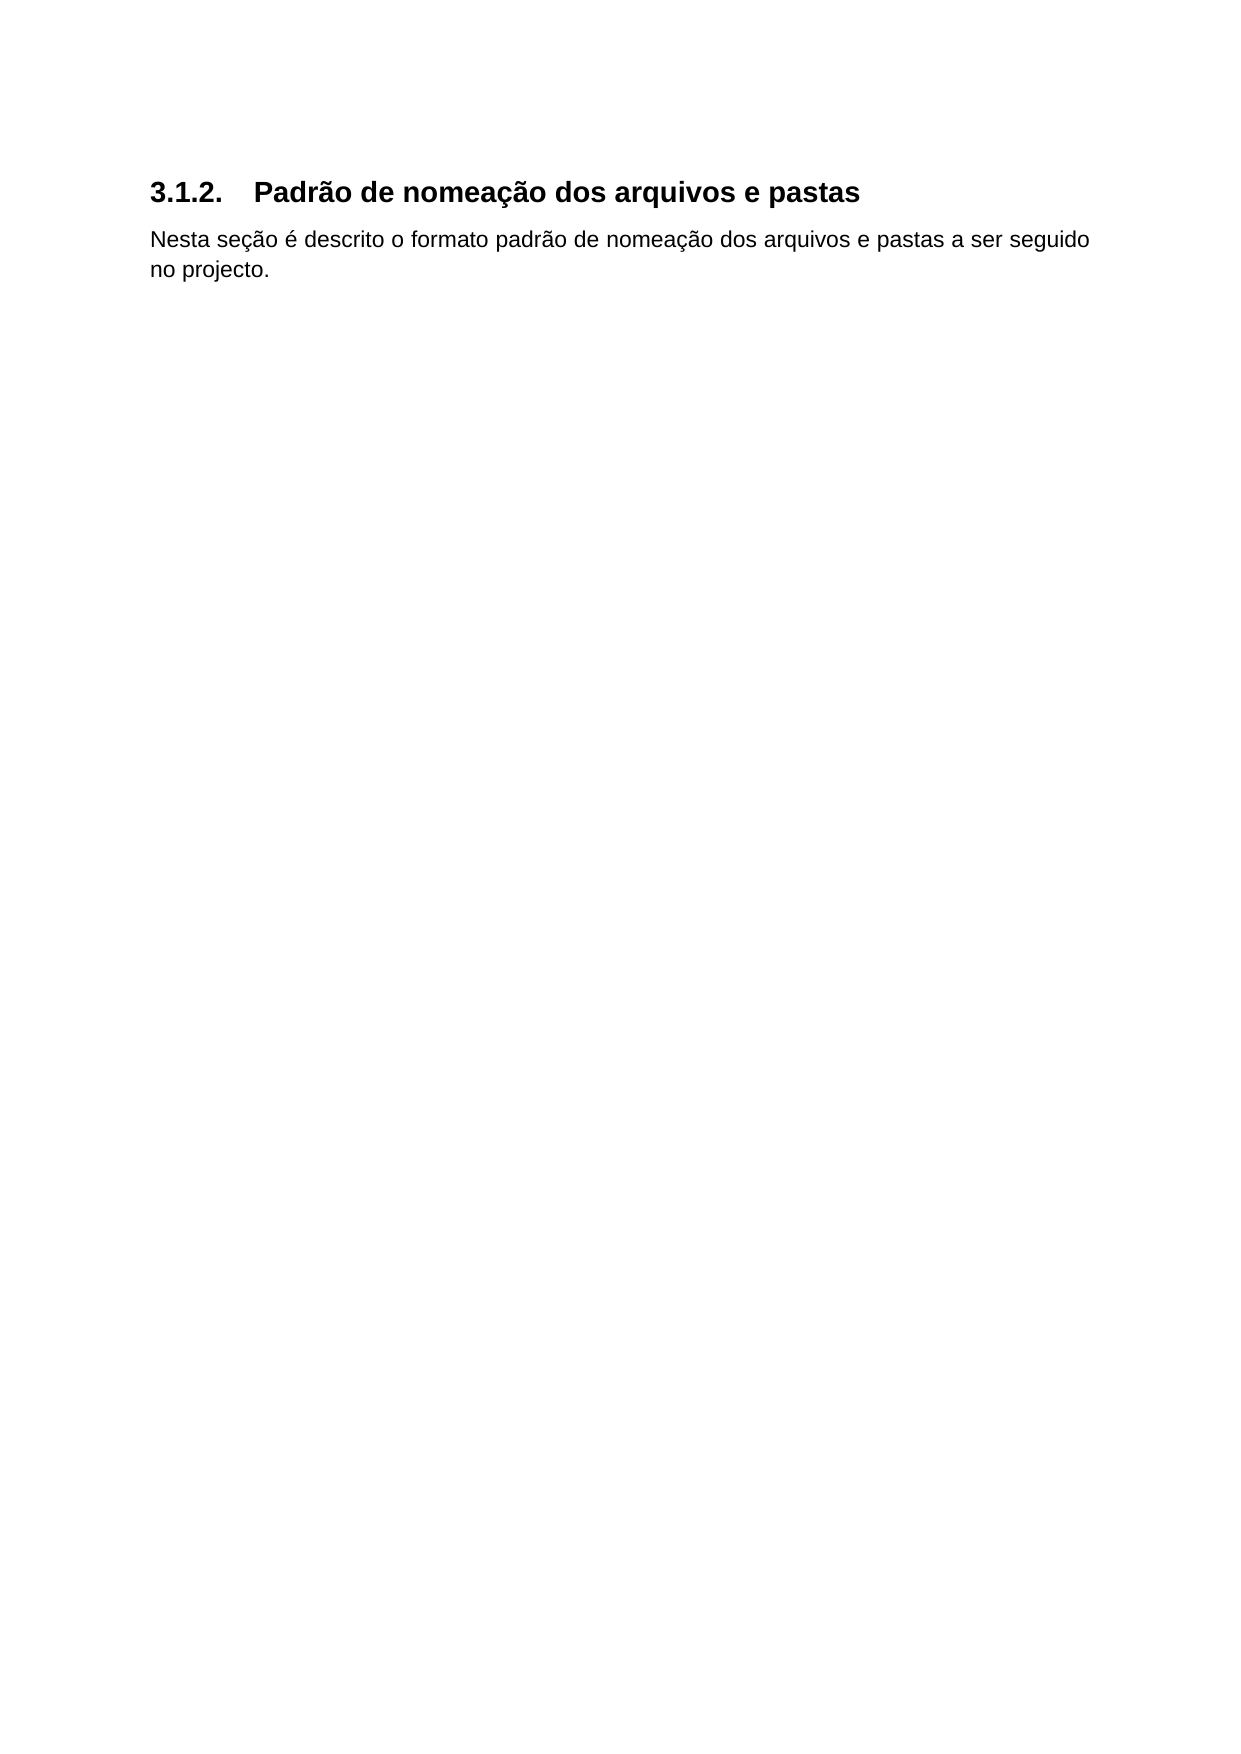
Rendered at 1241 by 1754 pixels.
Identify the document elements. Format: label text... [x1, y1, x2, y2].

text Nesta seção é descrito o formato padrão de nomeação dos arquivos e pastas a ser seguido no projecto. [150, 226, 1090, 283]
subtitle Padrão de nomeação dos arquivos e pastas [150, 175, 1090, 208]
